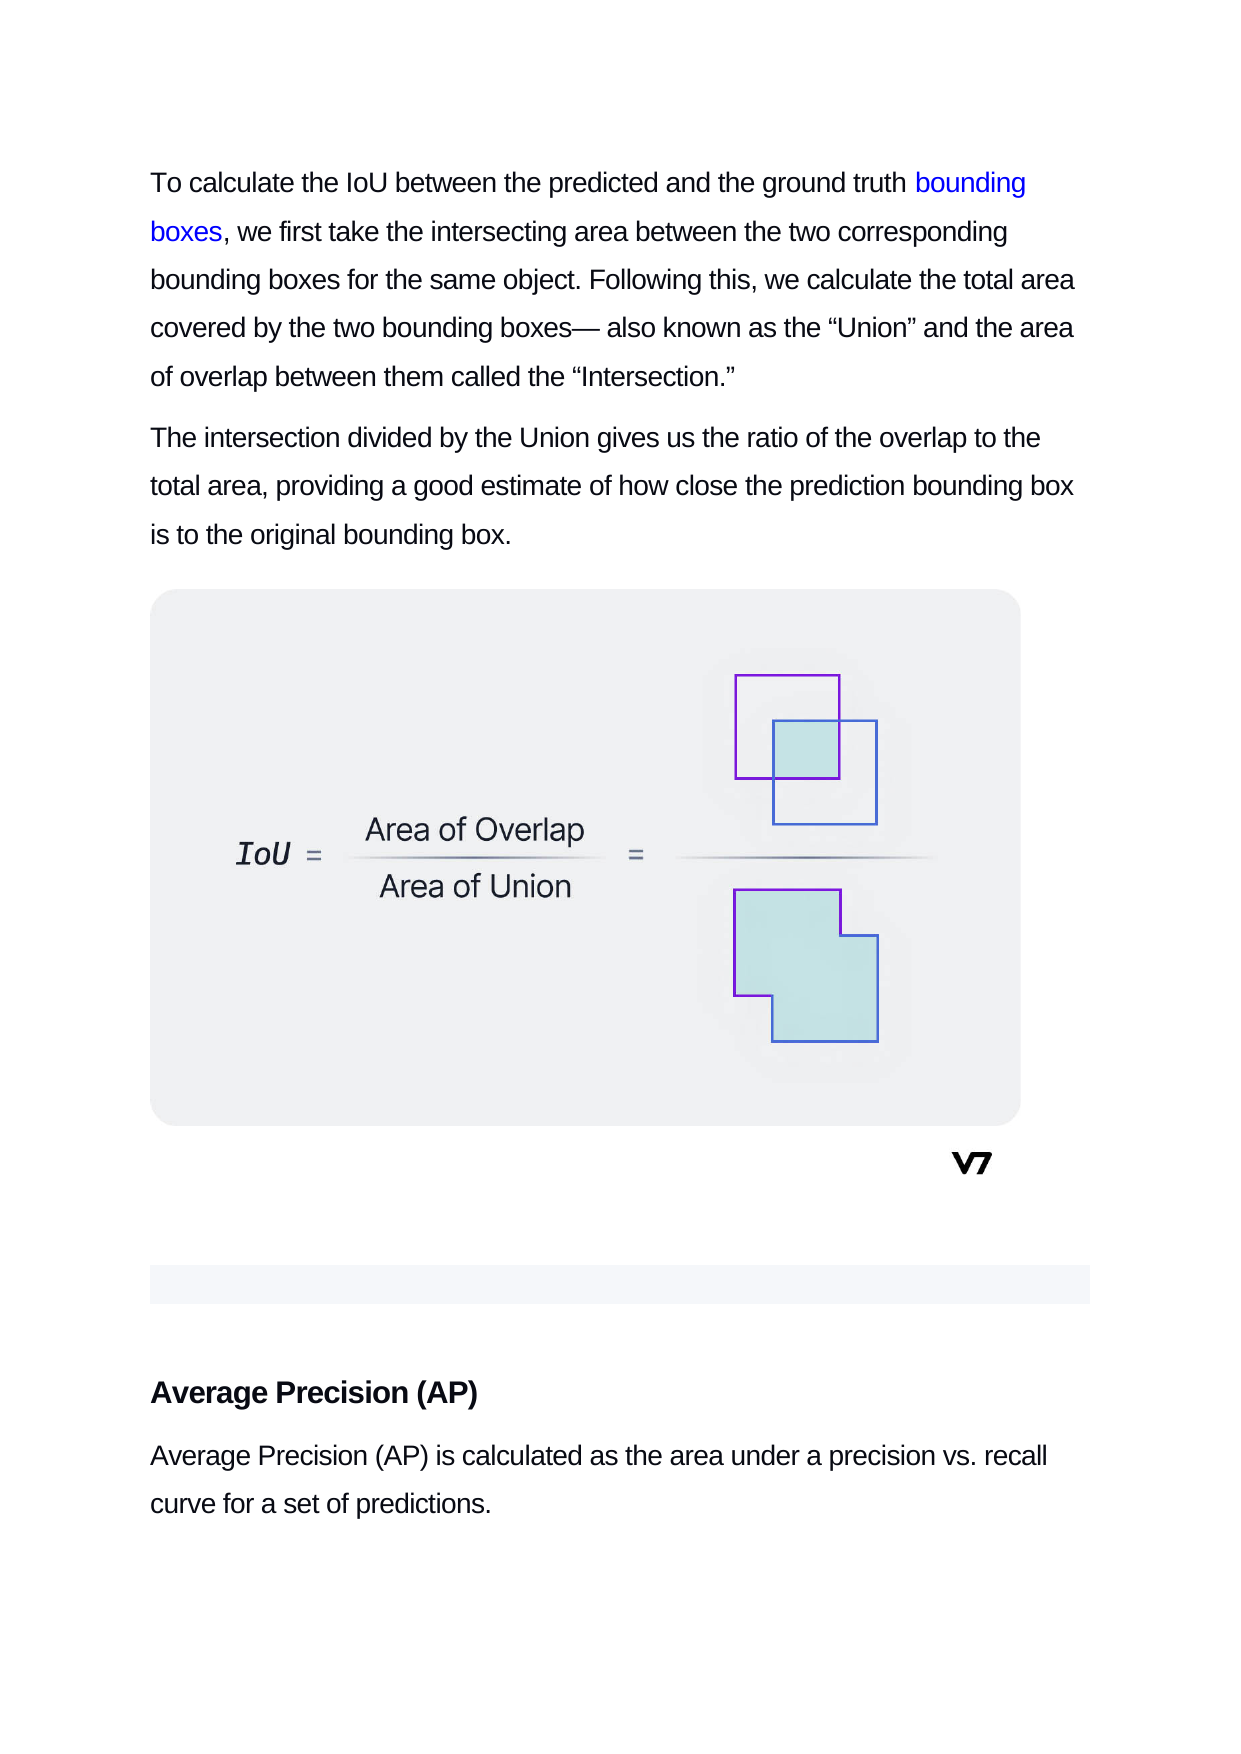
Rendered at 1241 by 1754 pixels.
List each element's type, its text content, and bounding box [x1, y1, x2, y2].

text To calculate the IoU between the predicted and the ground truth bounding boxes, we first take the intersecting area between the two corresponding bounding boxes for the same object. Following this, we calculate the total area covered by the two bounding boxes— also known as the “Union” and the area of overlap between them called the “Intersection.” [150, 150, 1090, 392]
picture [150, 562, 1021, 1201]
text The intersection divided by the Union gives us the ratio of the overlap to the total area, providing a good estimate of how close the prediction bounding box is to the original bounding box. [150, 405, 1090, 550]
text Average Precision (AP) is calculated as the area under a precision vs. recall curve for a set of predictions. [150, 1423, 1090, 1519]
subtitle Average Precision (AP) [150, 1366, 1090, 1410]
